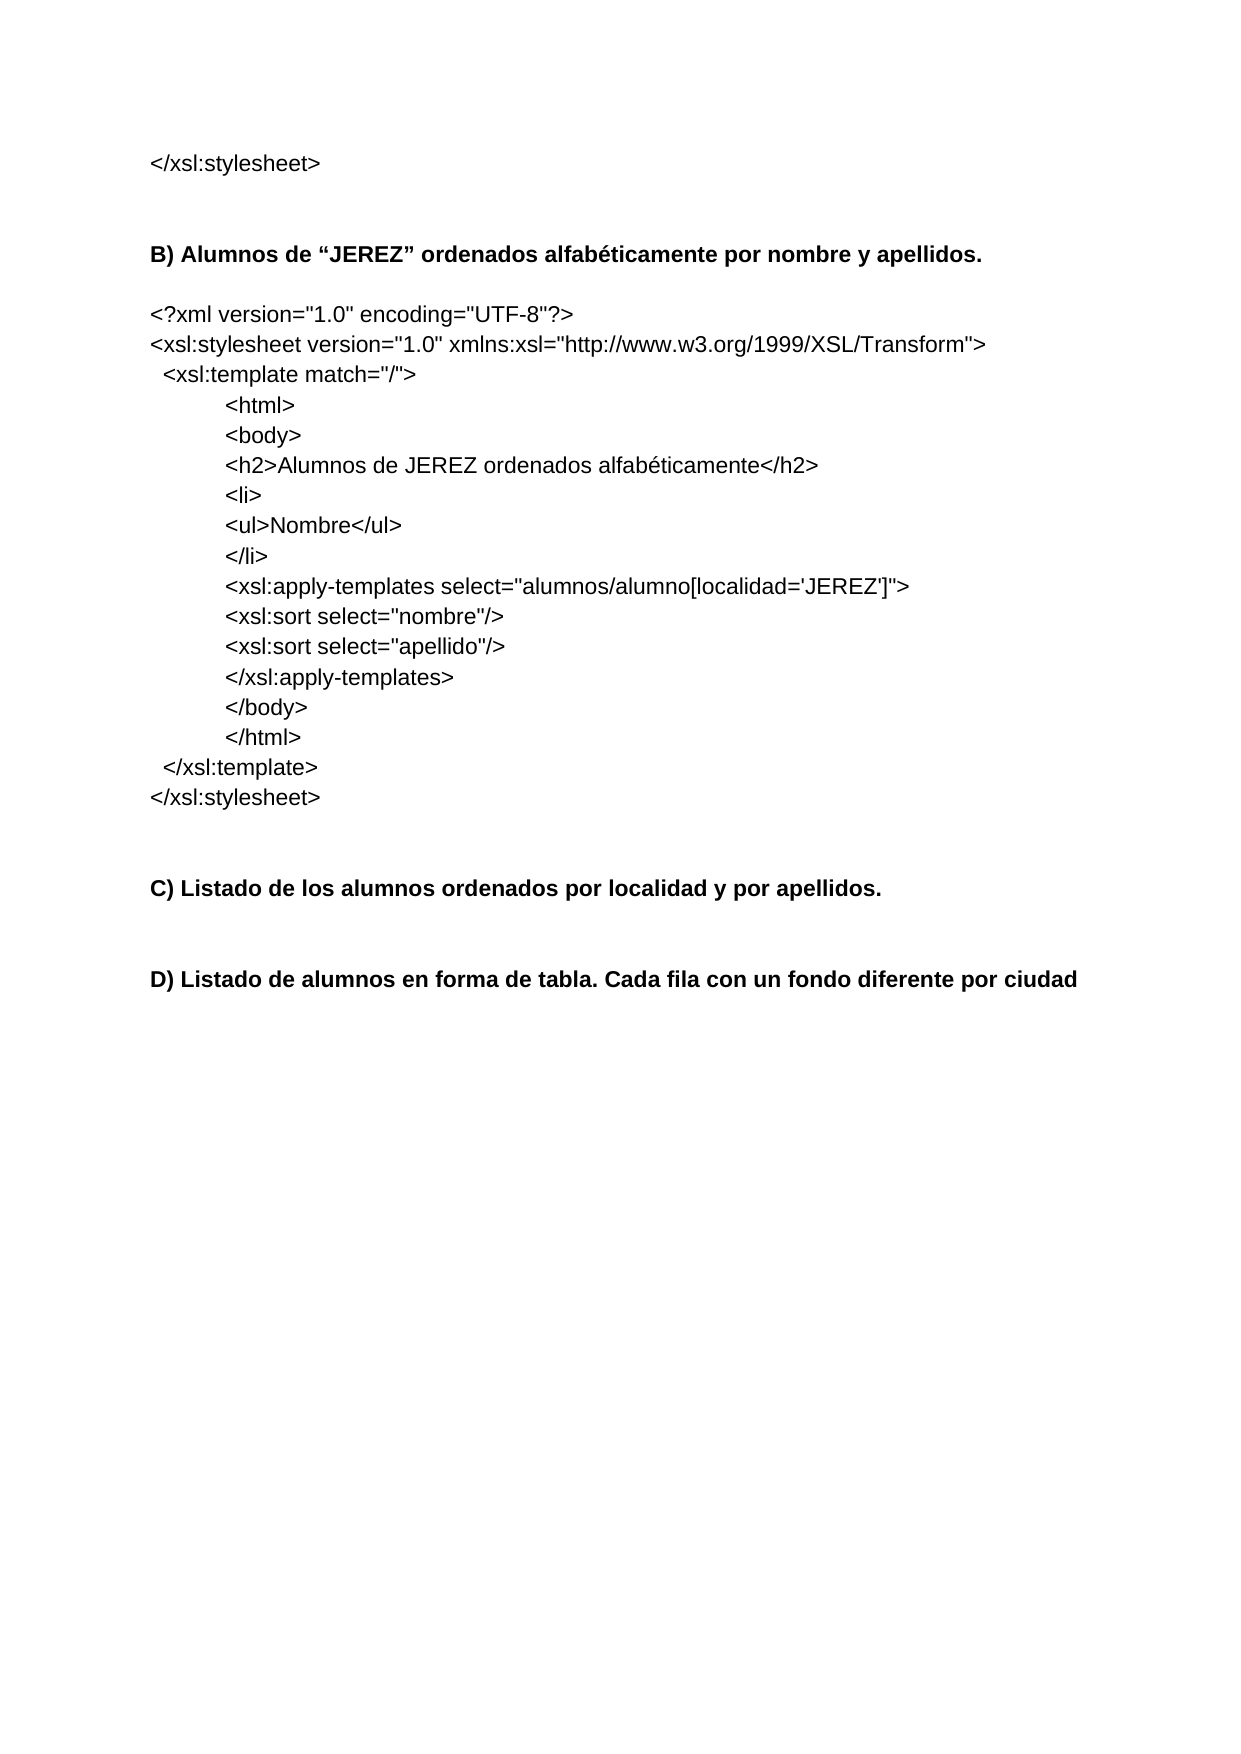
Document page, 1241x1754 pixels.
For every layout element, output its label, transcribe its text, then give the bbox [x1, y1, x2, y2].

text <xsl:sort select="nombre"/> [150, 603, 1090, 629]
text C) Listado de los alumnos ordenados por localidad y por apellidos. [150, 875, 1090, 901]
text B) Alumnos de “JEREZ” ordenados alfabéticamente por nombre y apellidos. [150, 241, 1090, 267]
text <xsl:apply-templates select="alumnos/alumno[localidad='JEREZ']"> [150, 573, 1090, 599]
text </xsl:stylesheet> [150, 784, 1090, 811]
text <li> [150, 482, 1090, 509]
text </xsl:stylesheet> [150, 150, 1090, 176]
text <body> [150, 422, 1090, 448]
text D) Listado de alumnos en forma de tabla. Cada fila con un fondo diferente por ciudad [150, 966, 1090, 992]
text </xsl:apply-templates> [150, 663, 1090, 690]
text <ul>Nombre</ul> [150, 512, 1090, 539]
text </body> [150, 694, 1090, 720]
text <html> [150, 392, 1090, 418]
text </li> [150, 543, 1090, 569]
text </html> [150, 724, 1090, 750]
text <h2>Alumnos de JEREZ ordenados alfabéticamente</h2> [150, 452, 1090, 478]
text <xsl:sort select="apellido"/> [150, 633, 1090, 660]
text <xsl:template match="/"> [150, 361, 1090, 388]
text <xsl:stylesheet version="1.0" xmlns:xsl="http://www.w3.org/1999/XSL/Transform"> [150, 331, 1090, 358]
text <?xml version="1.0" encoding="UTF-8"?> [150, 301, 1090, 327]
text </xsl:template> [150, 754, 1090, 781]
